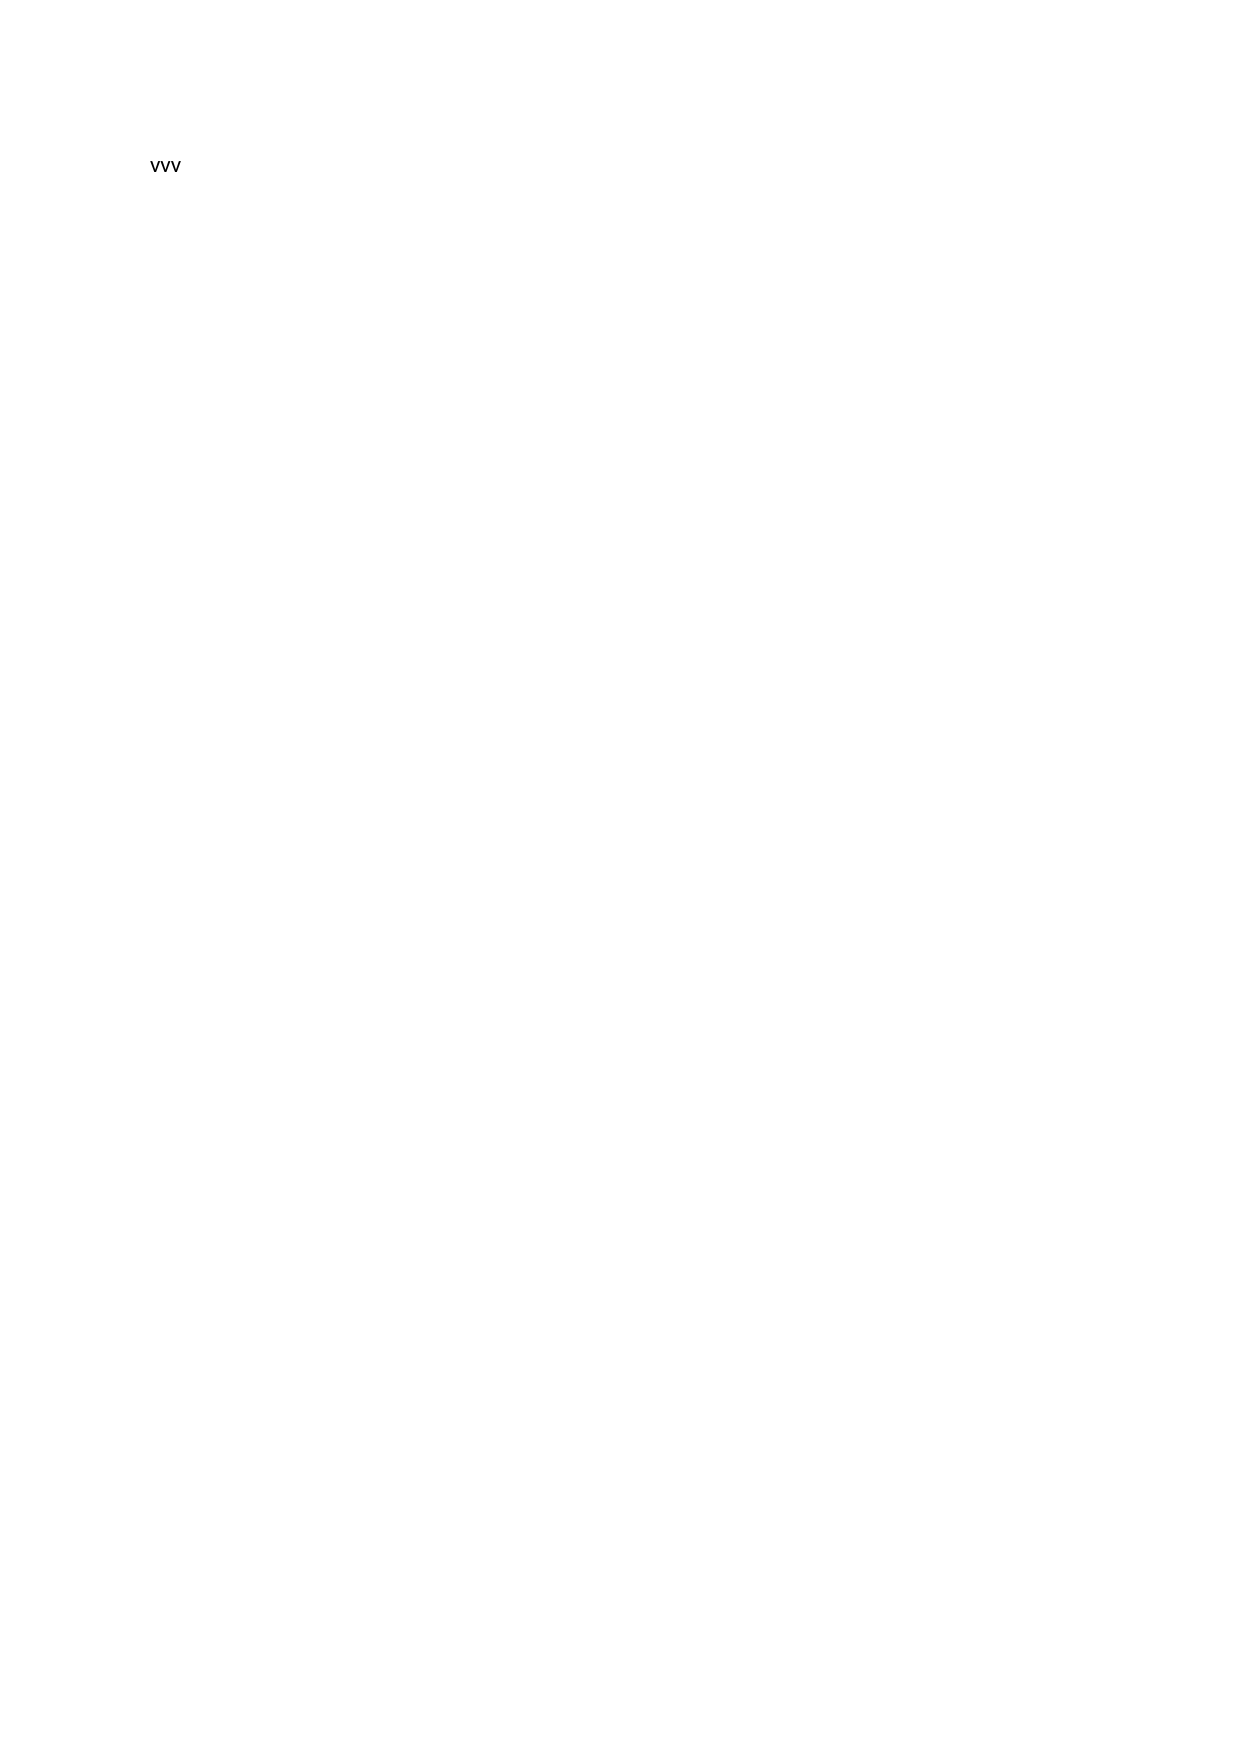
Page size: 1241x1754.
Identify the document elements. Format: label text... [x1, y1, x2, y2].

text vvv [150, 150, 1090, 178]
